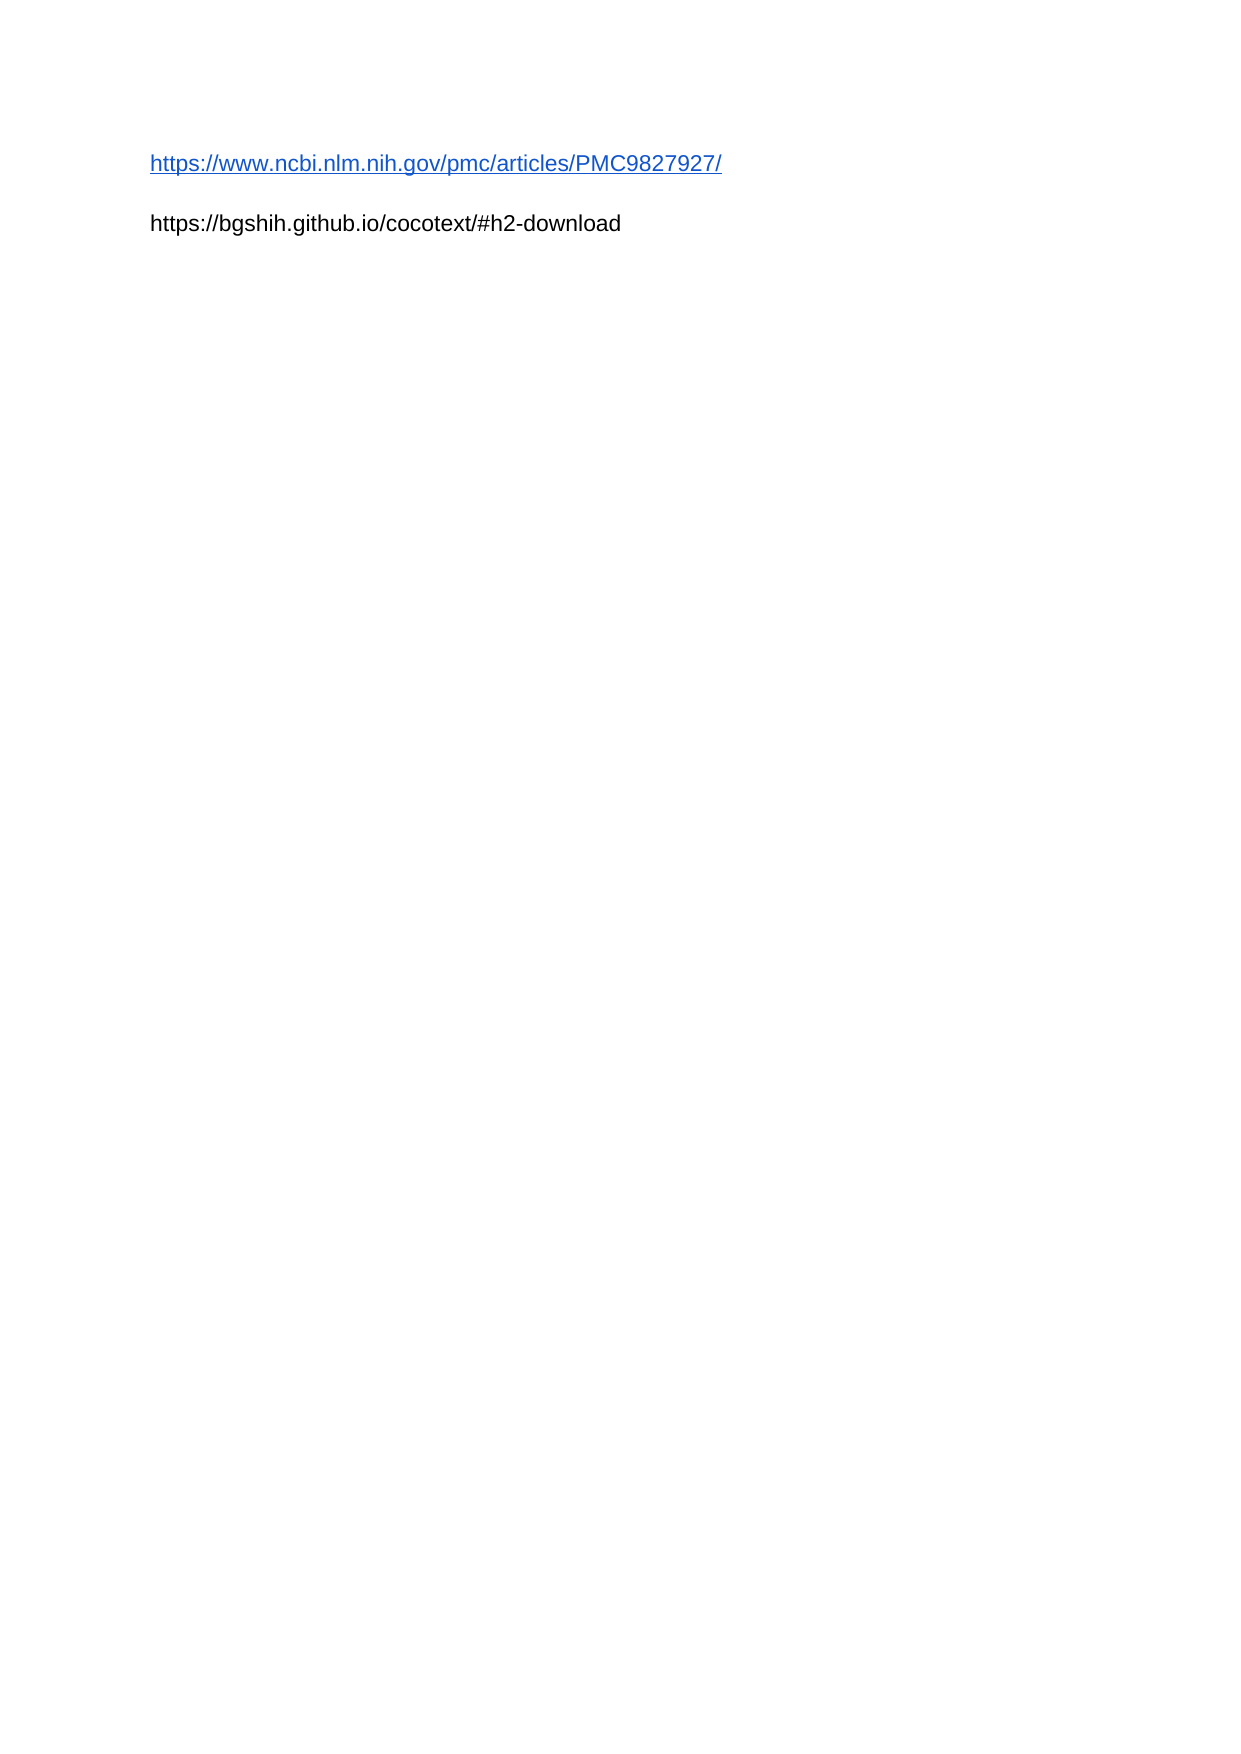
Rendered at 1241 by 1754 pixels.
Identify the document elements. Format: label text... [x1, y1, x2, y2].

text https://www.ncbi.nlm.nih.gov/pmc/articles/PMC9827927/ [150, 150, 1090, 176]
text https://bgshih.github.io/cocotext/#h2-download [150, 210, 1090, 237]
